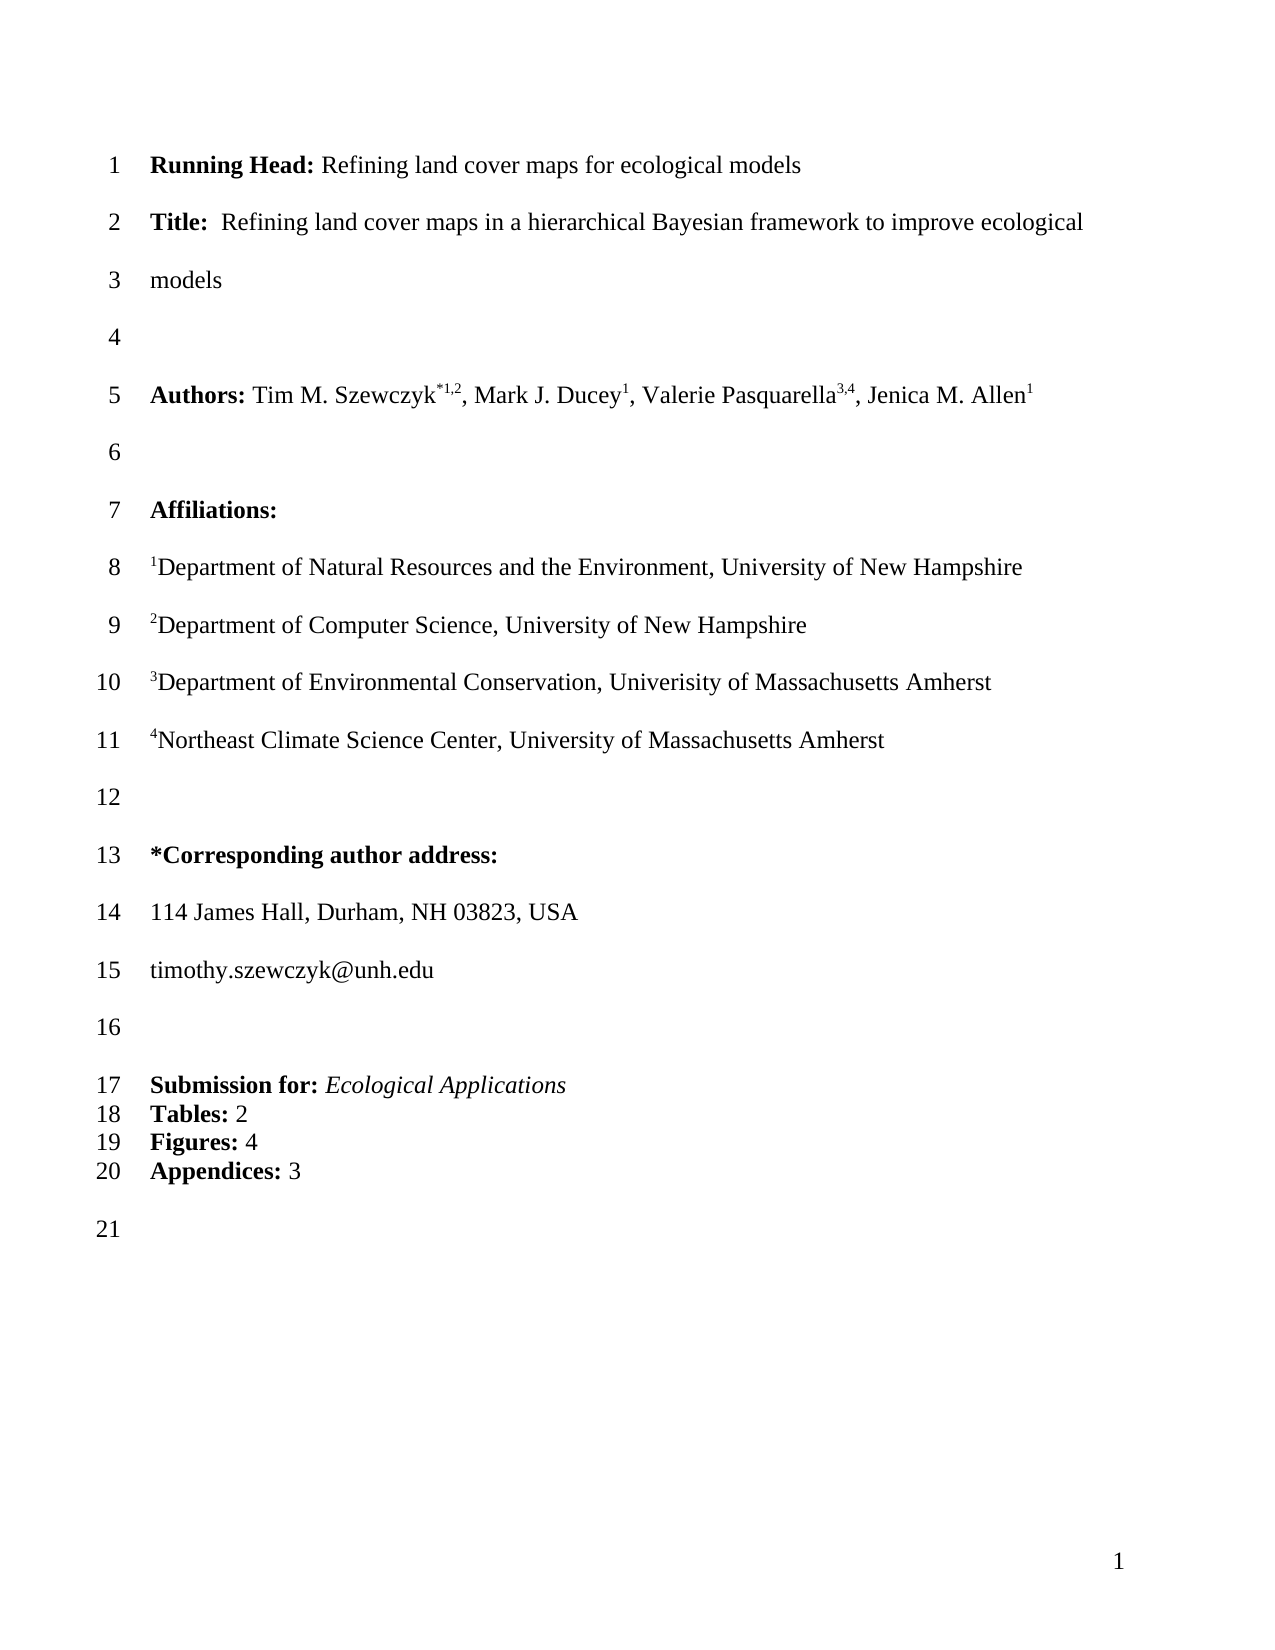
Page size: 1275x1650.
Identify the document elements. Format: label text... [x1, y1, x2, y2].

text 3Department of Environmental Conservation, Univerisity of Massachusetts Amherst [150, 667, 1125, 696]
text timothy.szewczyk@unh.edu [150, 955, 1125, 984]
text Submission for: Ecological Applications [150, 1070, 1125, 1099]
text 2Department of Computer Science, University of New Hampshire [150, 610, 1125, 639]
text Figures: 4 [150, 1127, 1125, 1156]
text Tables: 2 [150, 1099, 1125, 1127]
text Appendices: 3 [150, 1156, 1125, 1185]
text 114 James Hall, Durham, NH 03823, USA [150, 897, 1125, 926]
text Running Head: Refining land cover maps for ecological models [150, 150, 1125, 179]
text *Corresponding author address: [150, 840, 1125, 869]
text 4Northeast Climate Science Center, University of Massachusetts Amherst [150, 725, 1125, 754]
text 1Department of Natural Resources and the Environment, University of New Hampshire [150, 552, 1125, 581]
text Title: Refining land cover maps in a hierarchical Bayesian framework to improve ecological models [150, 207, 1125, 294]
text Authors: Tim M. Szewczyk*1,2, Mark J. Ducey1, Valerie Pasquarella3,4, Jenica M. Allen1 [150, 380, 1125, 409]
text Affiliations: [150, 495, 1125, 524]
